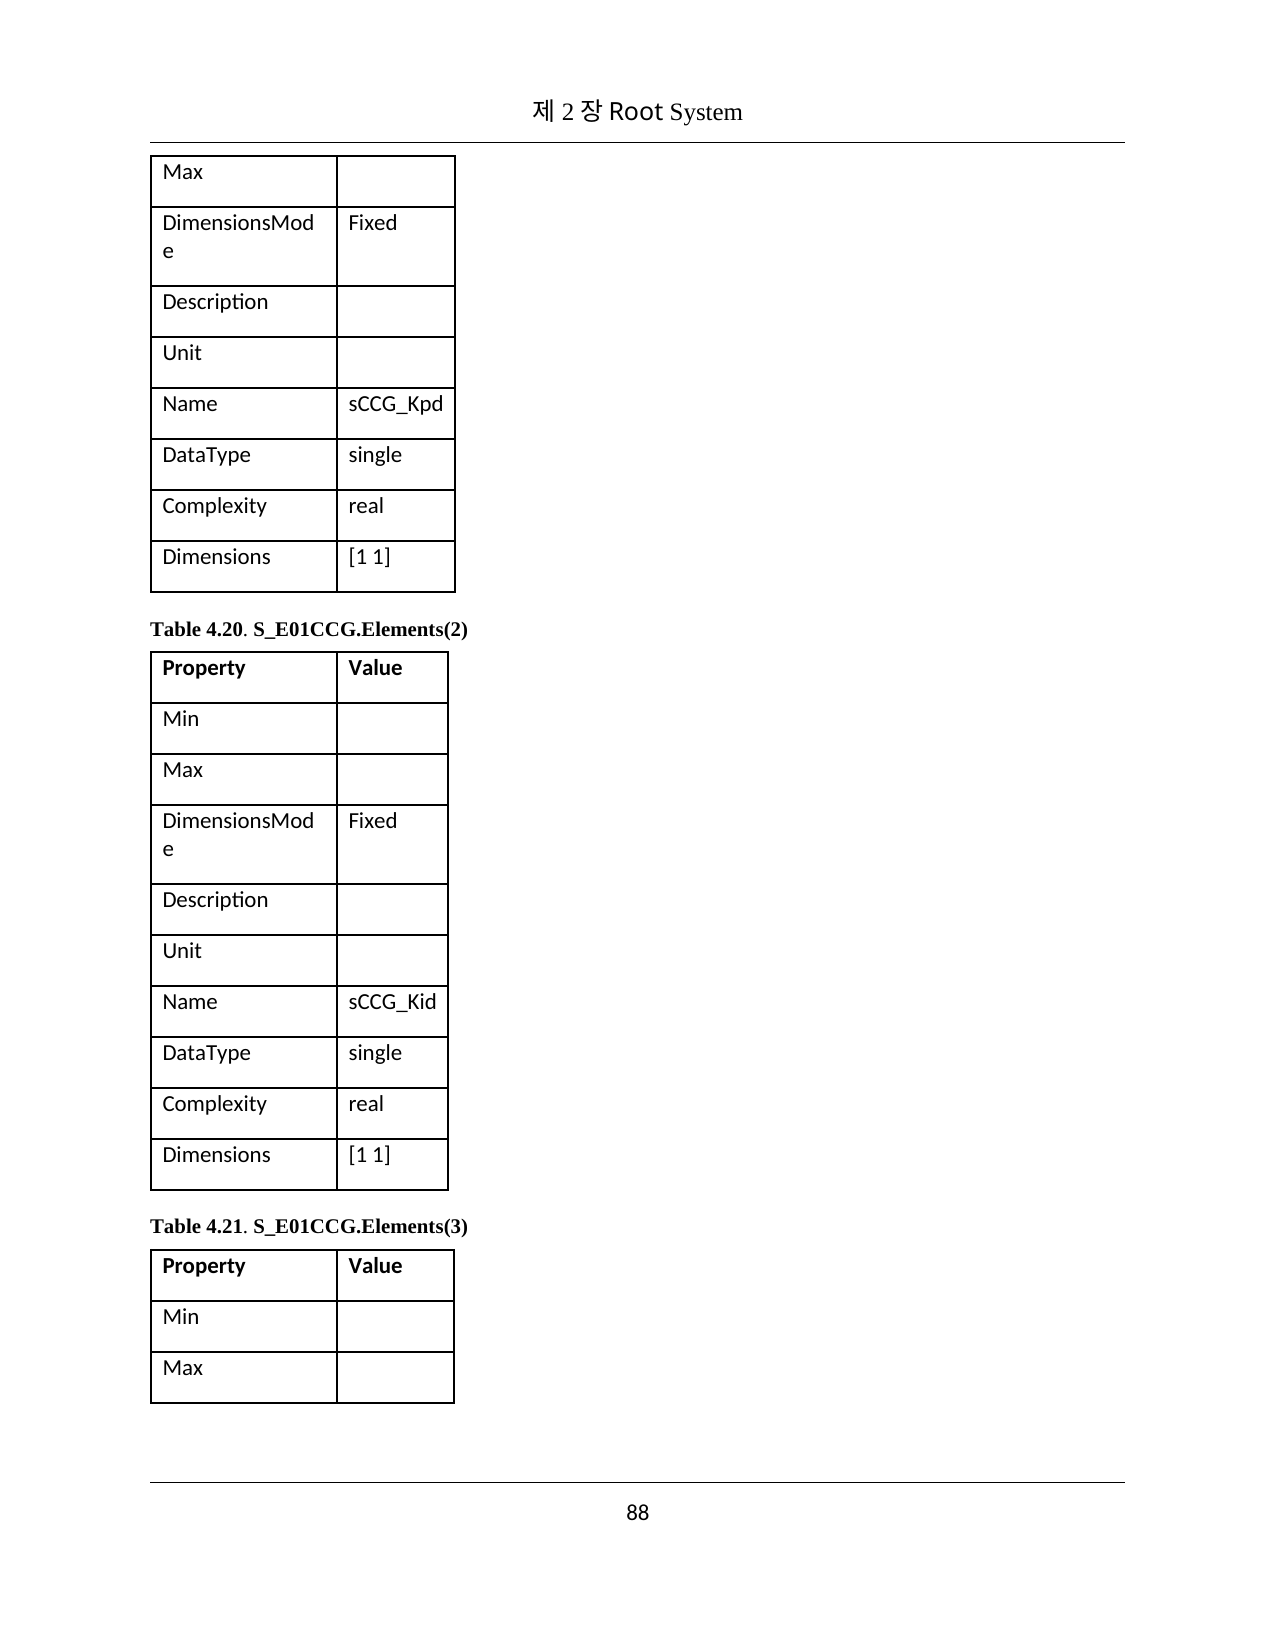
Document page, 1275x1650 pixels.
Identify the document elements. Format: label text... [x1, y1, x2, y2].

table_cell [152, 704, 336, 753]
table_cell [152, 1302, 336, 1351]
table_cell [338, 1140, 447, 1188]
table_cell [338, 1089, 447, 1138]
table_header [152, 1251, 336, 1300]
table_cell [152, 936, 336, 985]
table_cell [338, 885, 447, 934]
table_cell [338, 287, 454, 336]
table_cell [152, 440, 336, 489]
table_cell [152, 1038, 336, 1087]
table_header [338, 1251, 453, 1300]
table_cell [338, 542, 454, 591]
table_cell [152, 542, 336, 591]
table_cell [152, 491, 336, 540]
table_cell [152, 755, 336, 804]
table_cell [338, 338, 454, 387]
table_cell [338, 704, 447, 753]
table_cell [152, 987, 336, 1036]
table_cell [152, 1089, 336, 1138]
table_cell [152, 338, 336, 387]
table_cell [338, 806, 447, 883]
title Table 4.21. S_E01CCG.Elements(3) [150, 1211, 1125, 1238]
title Table 4.20. S_E01CCG.Elements(2) [150, 614, 1125, 641]
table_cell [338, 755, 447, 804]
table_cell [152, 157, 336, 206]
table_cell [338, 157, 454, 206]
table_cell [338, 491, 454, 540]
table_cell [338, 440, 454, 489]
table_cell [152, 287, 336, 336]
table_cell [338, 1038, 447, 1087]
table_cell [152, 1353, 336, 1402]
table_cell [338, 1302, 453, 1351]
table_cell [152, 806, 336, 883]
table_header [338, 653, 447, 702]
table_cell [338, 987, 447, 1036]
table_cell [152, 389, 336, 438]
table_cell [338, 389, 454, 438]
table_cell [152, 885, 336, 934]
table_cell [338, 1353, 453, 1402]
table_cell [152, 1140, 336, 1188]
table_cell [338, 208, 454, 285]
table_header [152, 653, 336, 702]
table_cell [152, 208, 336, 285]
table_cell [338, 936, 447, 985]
